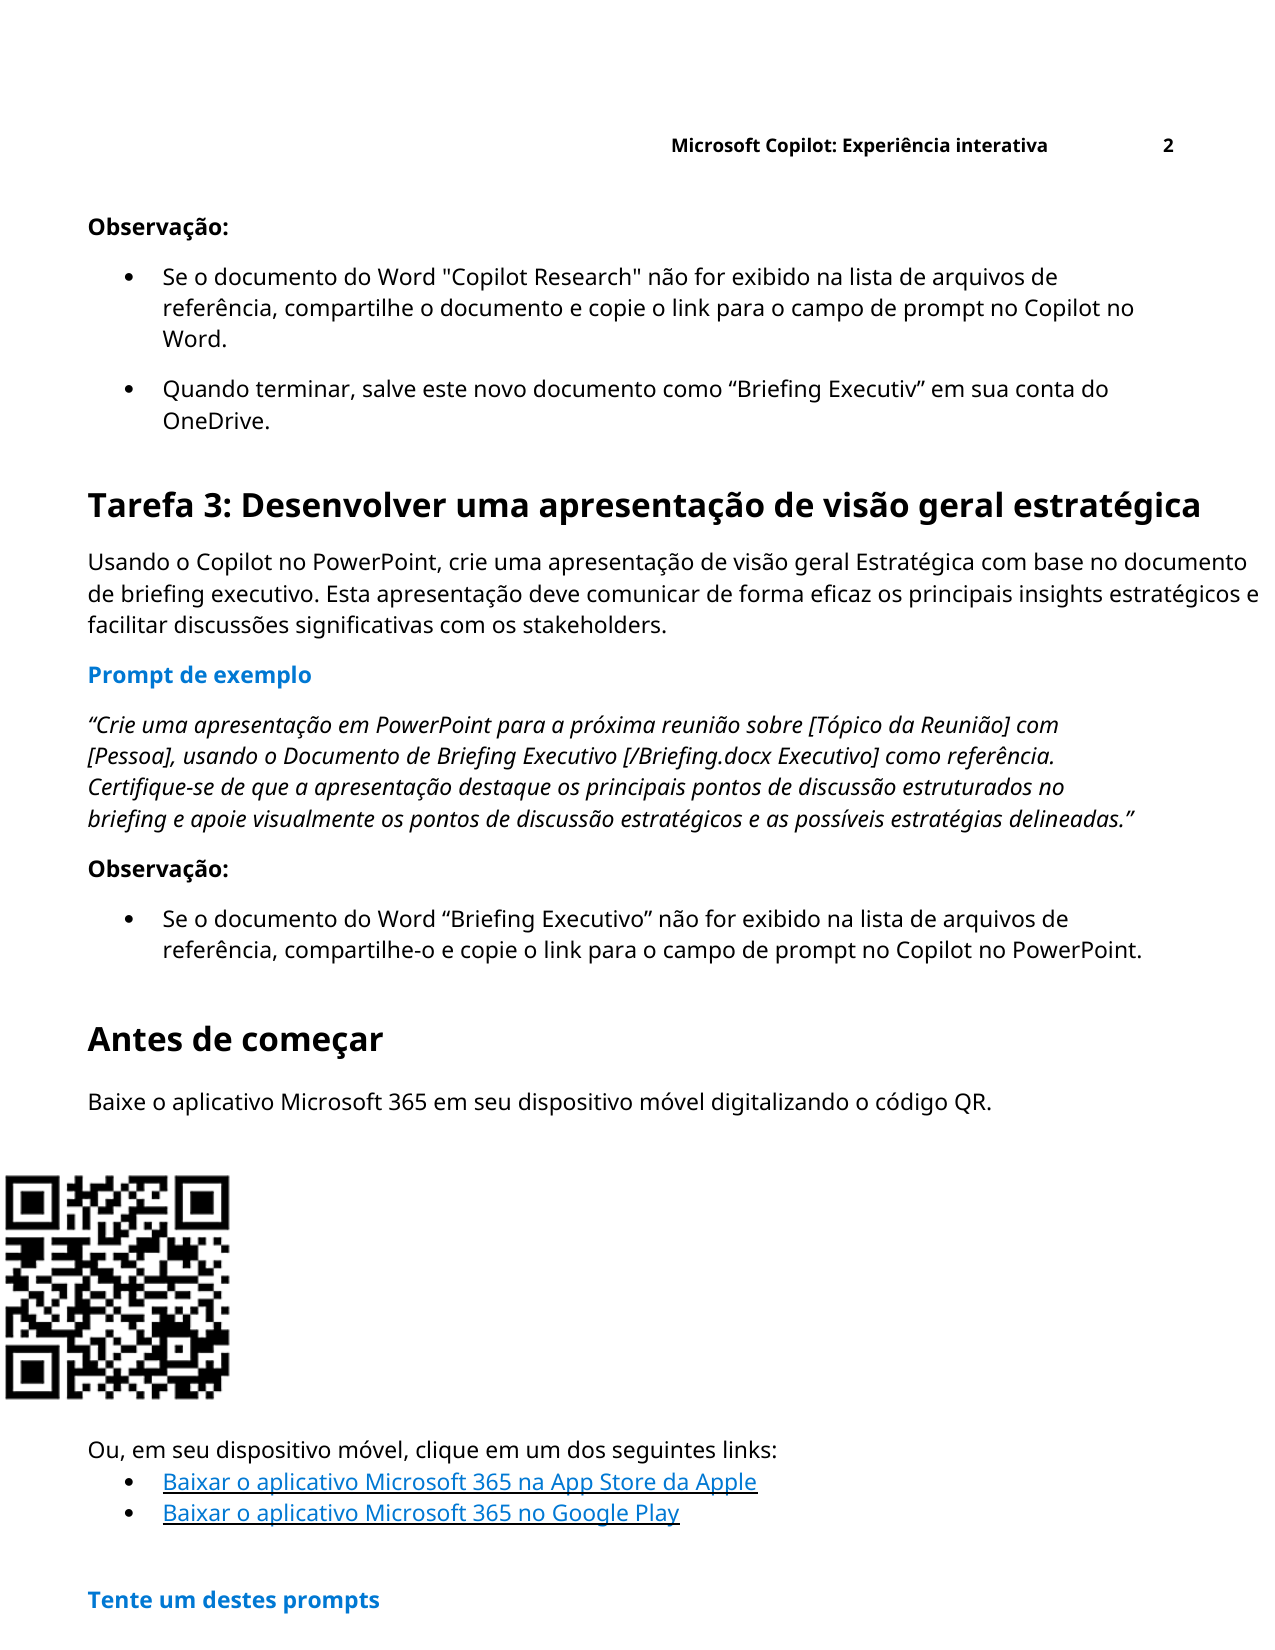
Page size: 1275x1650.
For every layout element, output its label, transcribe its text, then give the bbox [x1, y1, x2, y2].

text Microsoft Copilot: Experiência interativa 2 [666, 132, 1275, 158]
picture [5, 1173, 232, 1402]
text Usando o Copilot no PowerPoint, crie uma apresentação de visão geral Estratégica com base no documento de briefing executivo. Esta apresentação deve comunicar de forma eficaz os principais insights estratégicos e facilitar discussões significativas com os stakeholders. [87, 546, 1275, 640]
text Ou, em seu dispositivo móvel, clique em um dos seguintes links: [87, 1434, 1275, 1466]
text Tente um destes prompts [87, 1584, 1275, 1616]
subtitle Tarefa 3: Desenvolver uma apresentação de visão geral estratégica [87, 482, 1275, 527]
text Prompt de exemplo [87, 659, 1275, 690]
list Baixar o aplicativo Microsoft 365 na App Store da Apple [125, 1466, 1275, 1497]
list Se o documento do Word "Copilot Research" não for exibido na lista de arquivos de referência, compartilhe o documento e copie o link para o campo de prompt no Copilot no Word. [125, 261, 1146, 354]
text Observação: [87, 853, 1146, 884]
list Quando terminar, salve este novo documento como “Briefing Executiv” em sua conta do OneDrive. [125, 373, 1146, 436]
list Baixar o aplicativo Microsoft 365 no Google Play [125, 1497, 1275, 1528]
text Baixe o aplicativo Microsoft 365 em seu dispositivo móvel digitalizando o código QR. [87, 1086, 1275, 1117]
list Se o documento do Word “Briefing Executivo” não for exibido na lista de arquivos de referência, compartilhe-o e copie o link para o campo de prompt no Copilot no PowerPoint. [125, 903, 1146, 965]
text “Crie uma apresentação em PowerPoint para a próxima reunião sobre [Tópico da Reunião] com [Pessoa], usando o Documento de Briefing Executivo [/Briefing.docx Executivo] como referência. Certifique-se de que a apresentação destaque os principais pontos de discussão estruturados no briefing e apoie visualmente os pontos de discussão estratégicos e as possíveis estratégias delineadas.” [87, 709, 1146, 834]
subtitle Antes de começar [87, 1015, 1275, 1061]
text Observação: [87, 211, 1146, 242]
